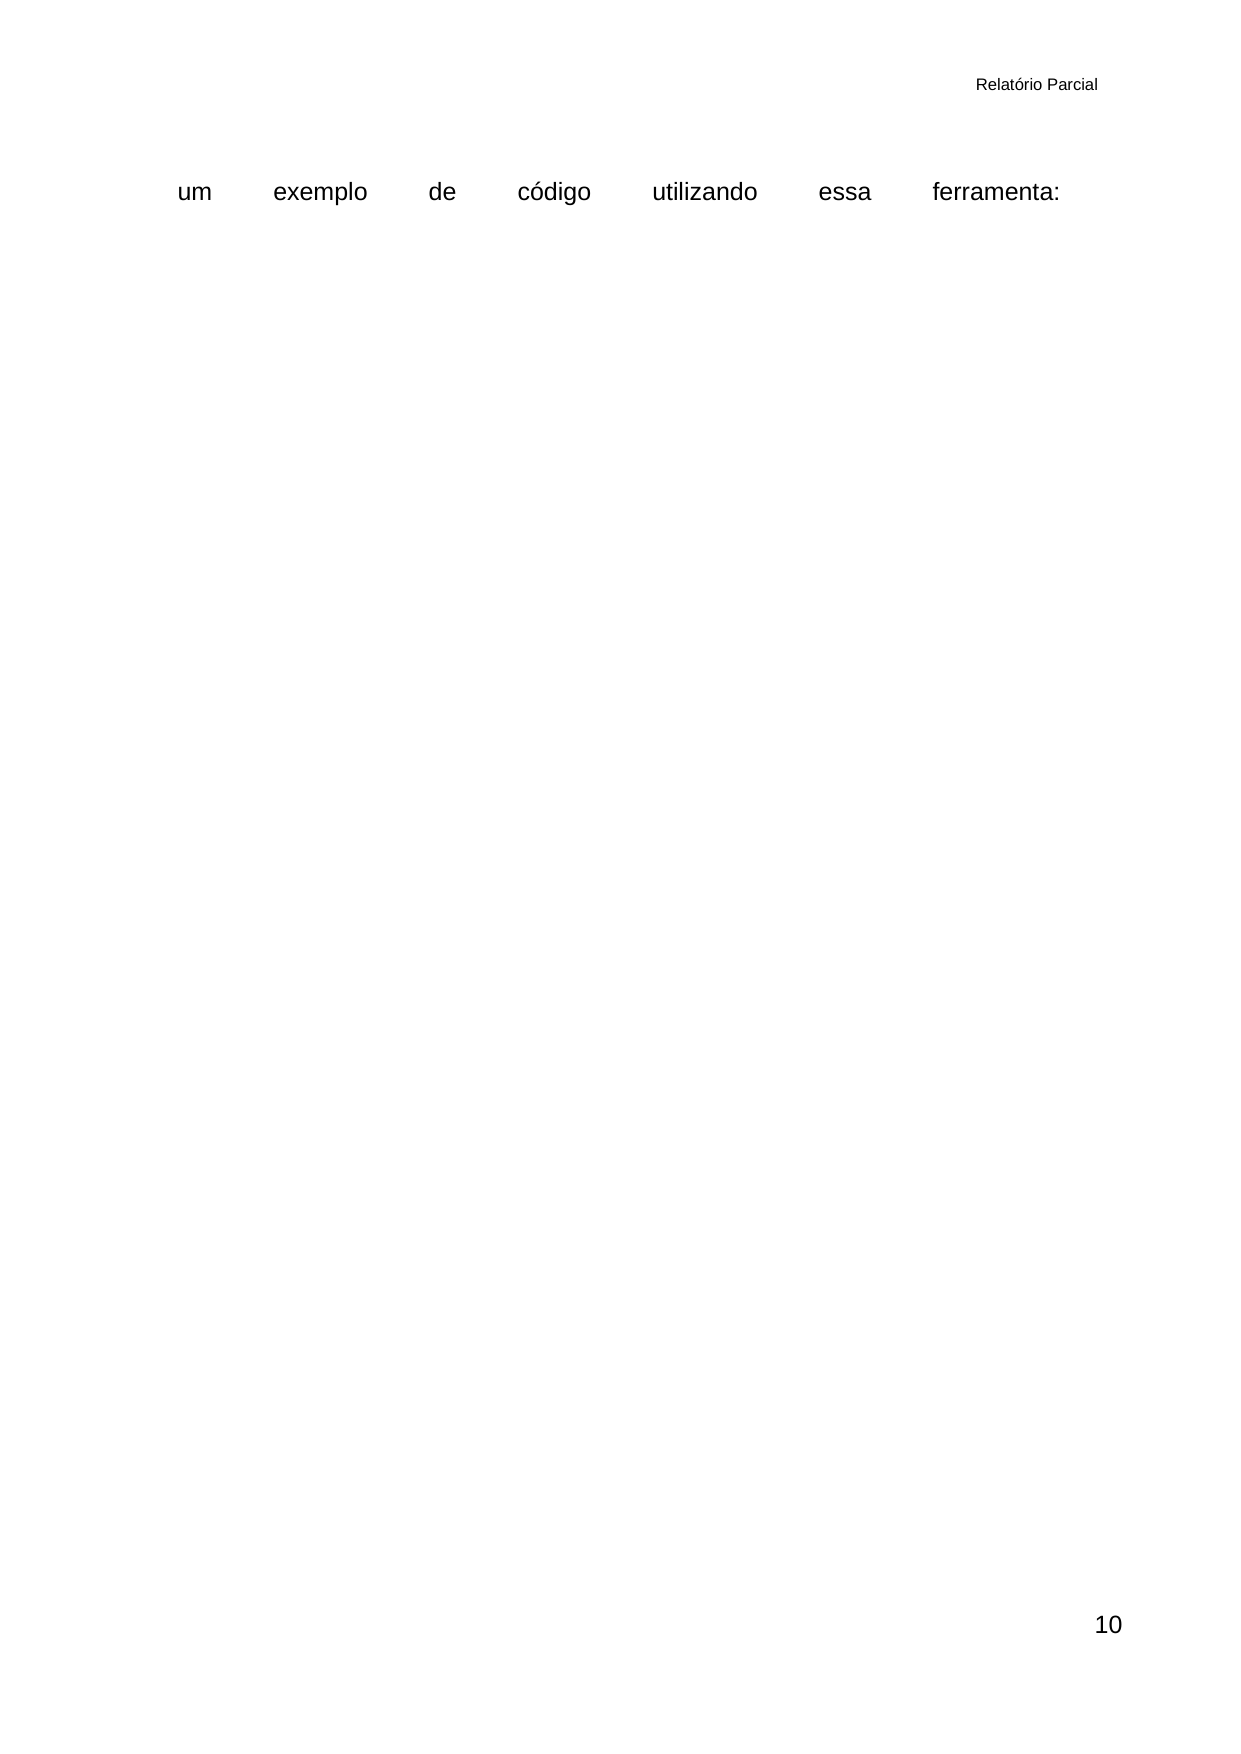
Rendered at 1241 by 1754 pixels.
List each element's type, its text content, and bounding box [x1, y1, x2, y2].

text Q# foi criada pela Microsoft e é uma SDK de programação quântica extremamente interessante, ela tem a sintaxe parecida com C# e uma documentação ampla. Existe a possibilidade de usar essa SDK no Python. Segue um exemplo de código utilizando essa ferramenta: [177, 177, 1122, 206]
